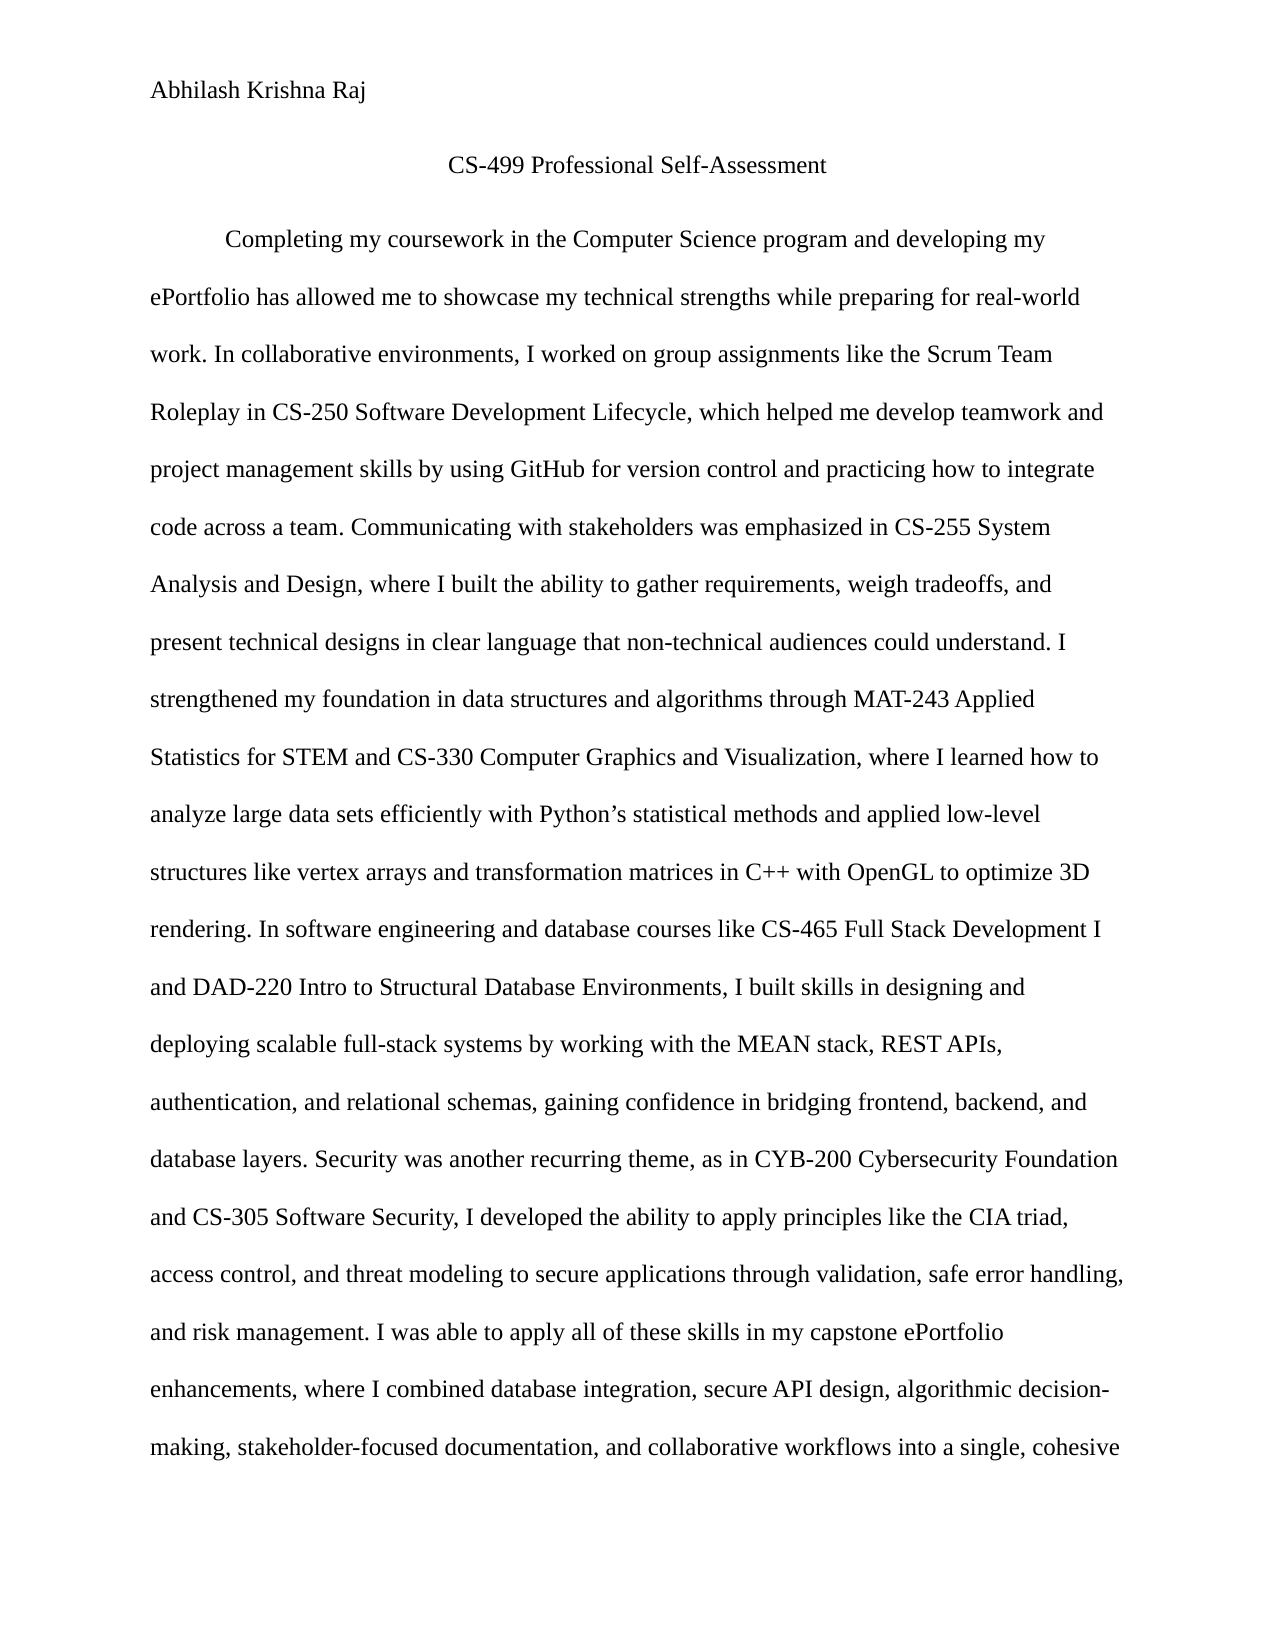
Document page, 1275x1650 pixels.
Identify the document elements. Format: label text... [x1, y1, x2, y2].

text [150, 224, 1125, 1460]
text CS-499 Professional Self-Assessment [150, 150, 1125, 179]
